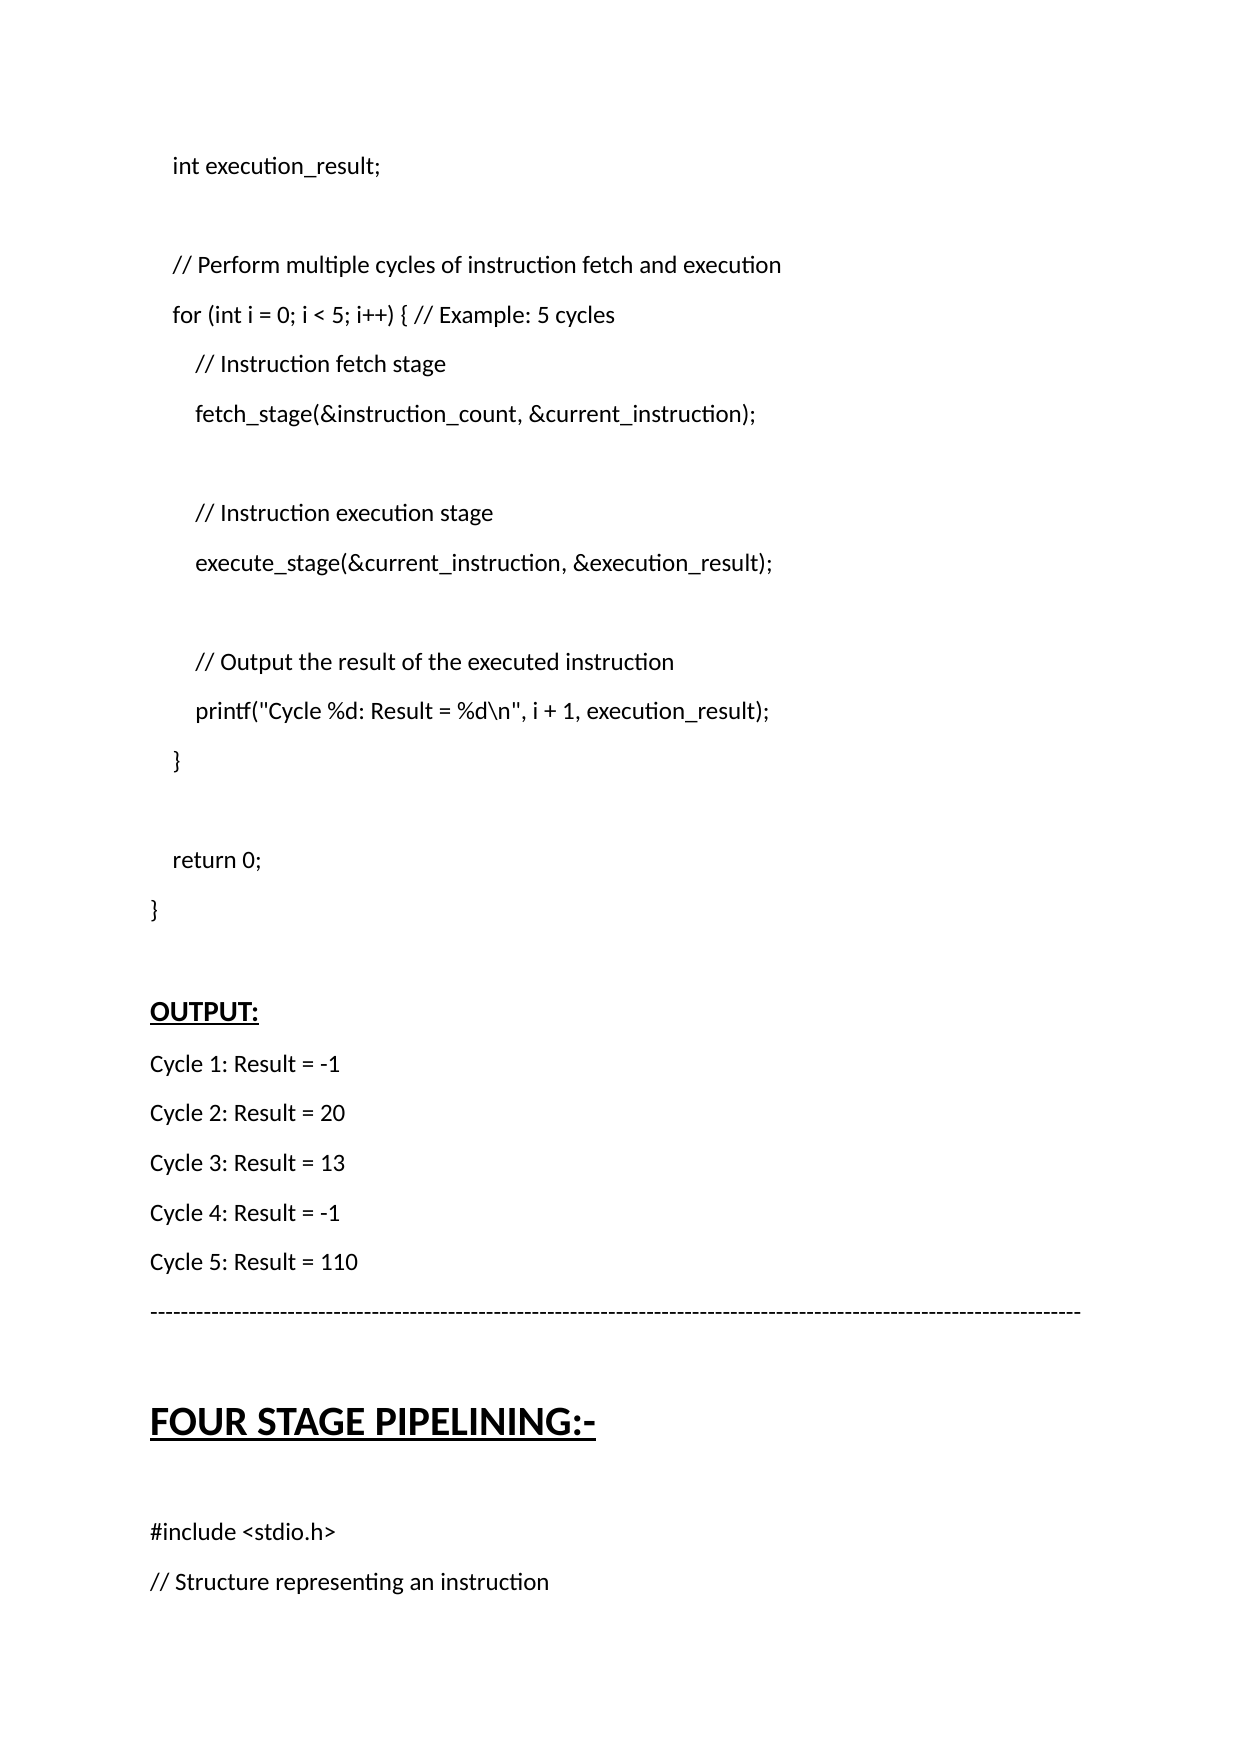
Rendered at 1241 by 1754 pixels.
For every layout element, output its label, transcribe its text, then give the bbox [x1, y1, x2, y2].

text fetch_stage(&instruction_count, &current_instruction); [150, 398, 1090, 428]
text -------------------------------------------------------------------------------------------------------------------------- [150, 1296, 1090, 1326]
text int execution_result; [150, 150, 1090, 181]
text execute_stage(&current_instruction, &execution_result); [150, 547, 1090, 577]
text #include <stdio.h> [150, 1516, 1090, 1547]
text Cycle 1: Result = -1 [150, 1048, 1090, 1078]
text Cycle 2: Result = 20 [150, 1098, 1090, 1128]
text FOUR STAGE PIPELINING:- [150, 1395, 1090, 1446]
text // Structure representing an instruction [150, 1566, 1090, 1596]
text // Instruction execution stage [150, 497, 1090, 528]
text // Output the result of the executed instruction [150, 646, 1090, 676]
text Cycle 4: Result = -1 [150, 1197, 1090, 1227]
text for (int i = 0; i < 5; i++) { // Example: 5 cycles [150, 299, 1090, 329]
text Cycle 3: Result = 13 [150, 1147, 1090, 1178]
text Cycle 5: Result = 110 [150, 1246, 1090, 1277]
text // Instruction fetch stage [150, 348, 1090, 379]
text } [150, 745, 1090, 776]
text printf("Cycle %d: Result = %d\n", i + 1, execution_result); [150, 695, 1090, 726]
text OUTPUT: [150, 993, 1090, 1028]
text return 0; [150, 844, 1090, 875]
text // Perform multiple cycles of instruction fetch and execution [150, 249, 1090, 280]
text } [150, 894, 1090, 924]
